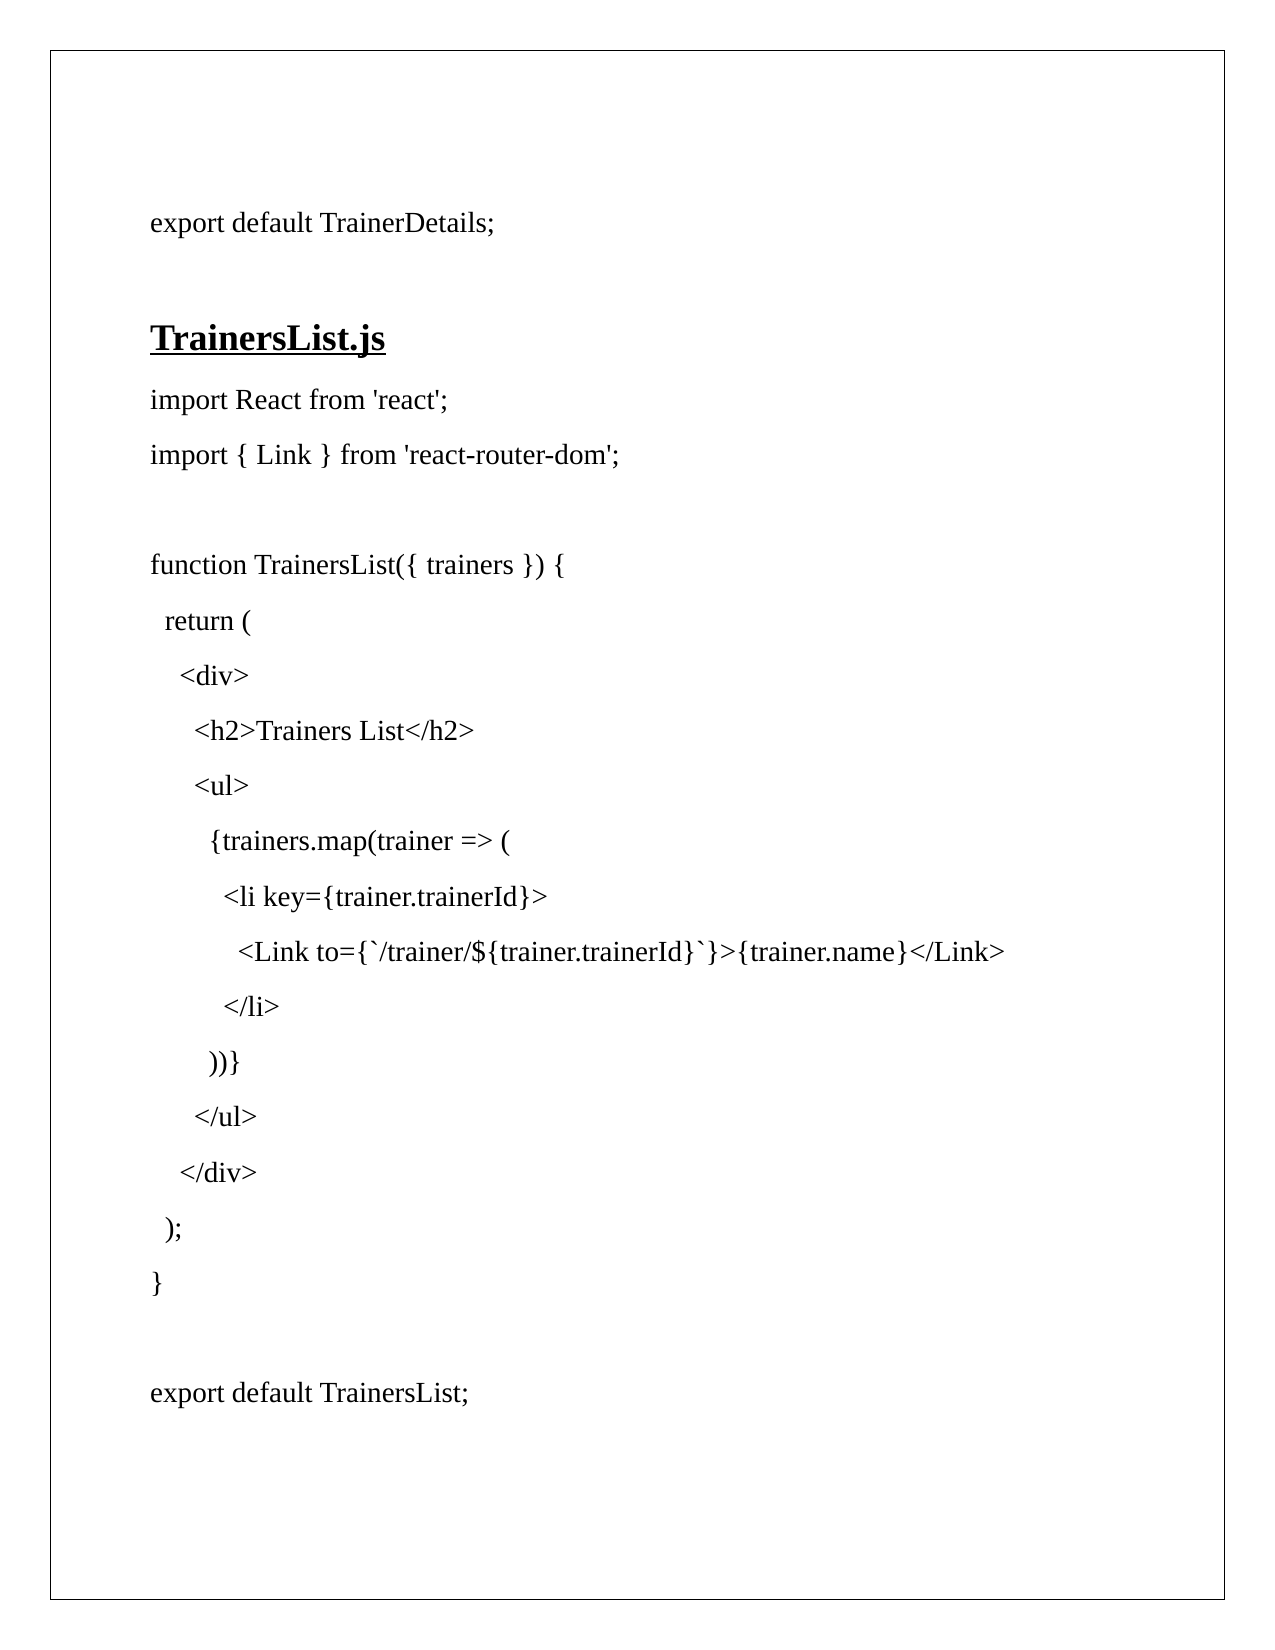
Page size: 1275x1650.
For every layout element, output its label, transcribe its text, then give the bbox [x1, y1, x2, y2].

text TrainersList.js [150, 316, 1125, 359]
text <ul> [150, 768, 1125, 802]
text <div> [150, 658, 1125, 691]
text <Link to={`/trainer/${trainer.trainerId}`}>{trainer.name}</Link> [150, 934, 1125, 967]
text </div> [150, 1155, 1125, 1188]
text } [150, 1265, 1125, 1299]
text ); [150, 1210, 1125, 1243]
text </ul> [150, 1099, 1125, 1133]
text import React from 'react'; [150, 382, 1125, 415]
text </li> [150, 989, 1125, 1023]
text ))} [150, 1044, 1125, 1078]
text import { Link } from 'react-router-dom'; [150, 437, 1125, 471]
text function TrainersList({ trainers }) { [150, 547, 1125, 581]
text export default TrainerDetails; [150, 205, 1125, 239]
text <h2>Trainers List</h2> [150, 713, 1125, 747]
text return ( [150, 603, 1125, 636]
text export default TrainersList; [150, 1376, 1125, 1409]
text {trainers.map(trainer => ( [150, 823, 1125, 857]
text <li key={trainer.trainerId}> [150, 879, 1125, 912]
